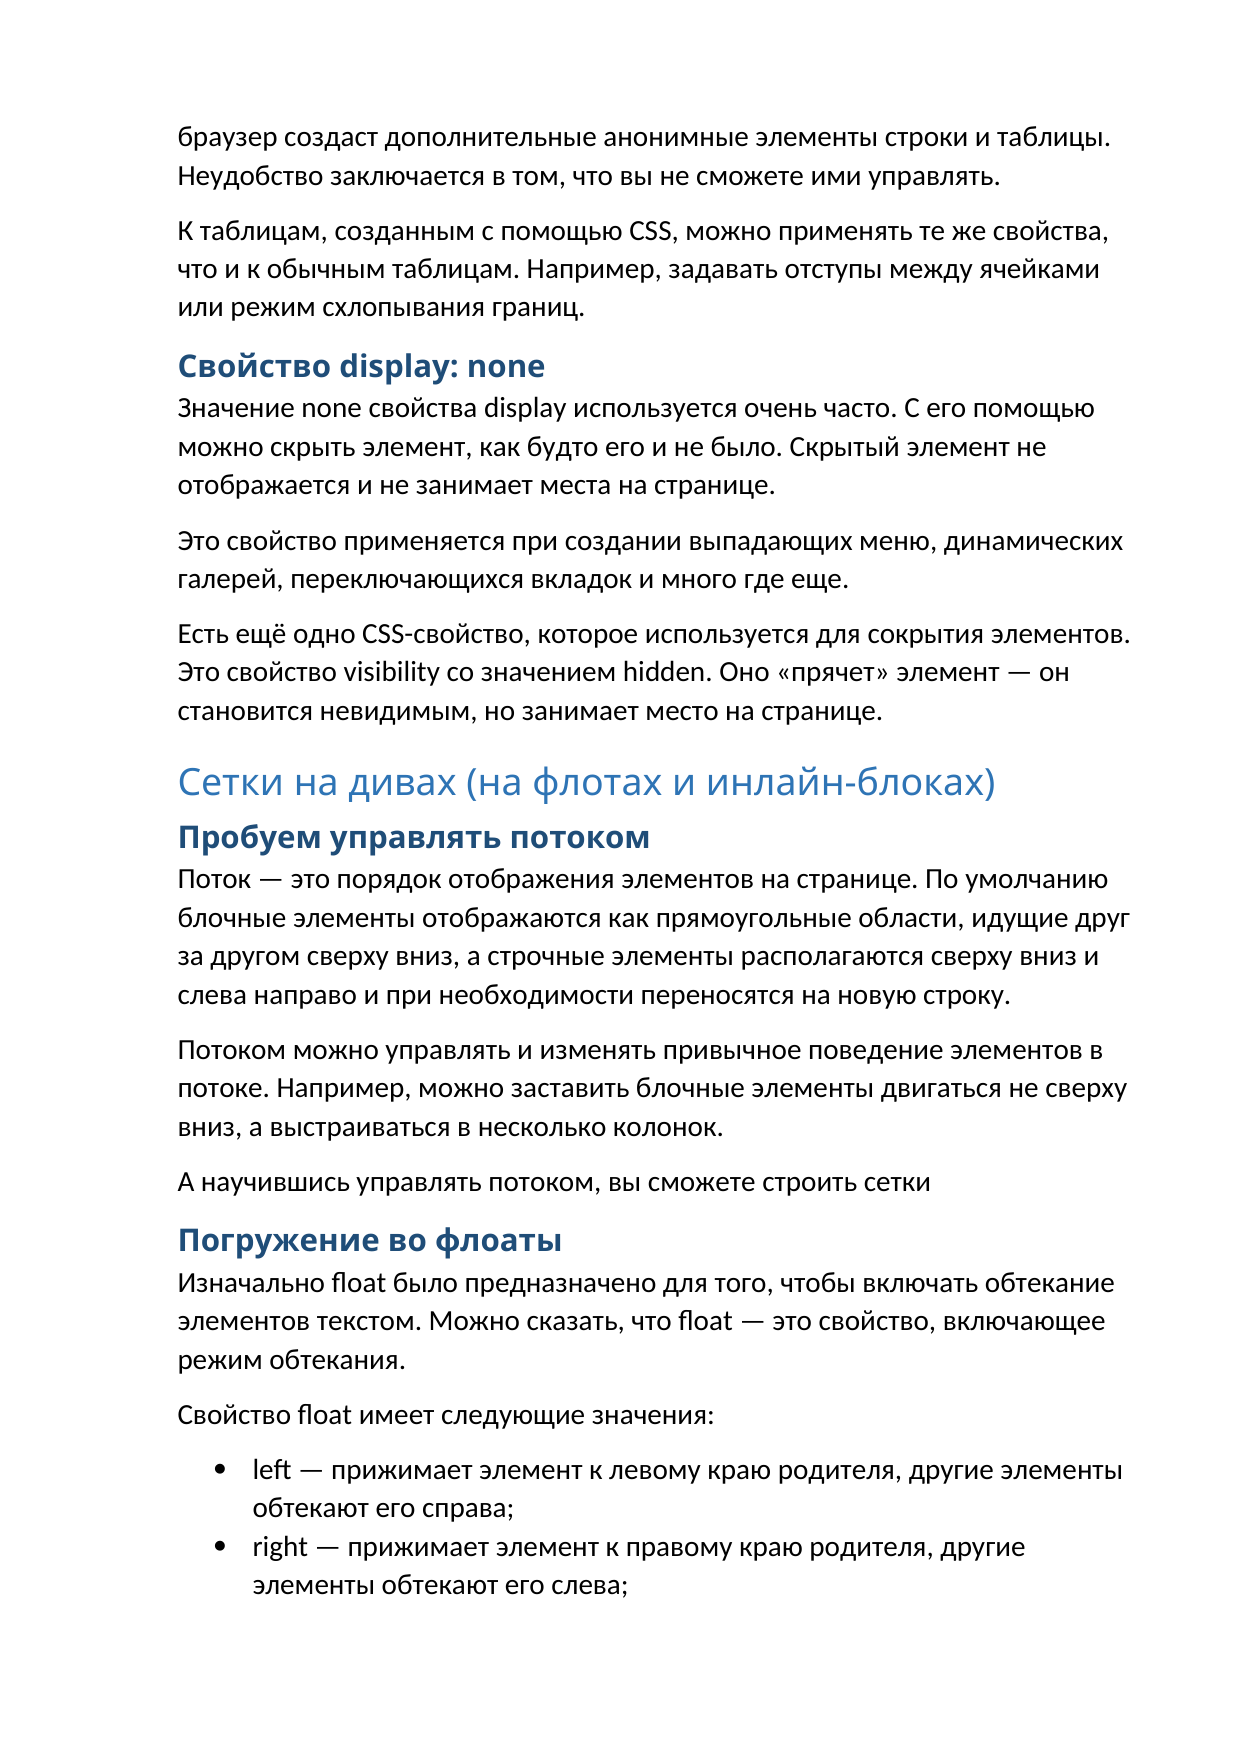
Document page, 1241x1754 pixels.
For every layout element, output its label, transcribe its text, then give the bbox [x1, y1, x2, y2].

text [177, 118, 1152, 192]
text Есть ещё одно CSS-свойство, которое используется для сокрытия элементов. Это свойство visibility со значением hidden. Оно «прячет» элемент — он становится невидимым, но занимает место на странице. [177, 615, 1152, 728]
subtitle Пробуем управлять потоком [177, 815, 1152, 857]
list left — прижимает элемент к левому краю родителя, другие элементы обтекают его справа; [215, 1451, 1152, 1525]
text К таблицам, созданным с помощью CSS, можно применять те же свойства, что и к обычным таблицам. Например, задавать отступы между ячейками или режим схлопывания границ. [177, 212, 1152, 324]
text Значение none свойства display используется очень часто. С его помощью можно скрыть элемент, как будто его и не было. Скрытый элемент не отображается и не занимает места на странице. [177, 389, 1152, 502]
subtitle Сетки на дивах (на флотах и инлайн-блоках) [177, 755, 1152, 806]
text Поток — это порядок отображения элементов на странице. По умолчанию блочные элементы отображаются как прямоугольные области, идущие друг за другом сверху вниз, а строчные элементы располагаются сверху вниз и слева направо и при необходимости переносятся на новую строку. [177, 861, 1152, 1012]
list right — прижимает элемент к правому краю родителя, другие элементы обтекают его слева; [215, 1528, 1152, 1602]
text Изначально float было предназначено для того, чтобы включать обтекание элементов текстом. Можно сказать, что float — это свойство, включающее режим обтекания. [177, 1264, 1152, 1377]
text Потоком можно управлять и изменять привычное поведение элементов в потоке. Например, можно заставить блочные элементы двигаться не сверху вниз, а выстраиваться в несколько колонок. [177, 1031, 1152, 1143]
subtitle Погружение во флоаты [177, 1218, 1152, 1261]
text Это свойство применяется при создании выпадающих меню, динамических галерей, переключающихся вкладок и много где еще. [177, 522, 1152, 596]
text Свойство float имеет следующие значения: [177, 1396, 1152, 1432]
subtitle Свойство display: none [177, 344, 1152, 386]
text А научившись управлять потоком, вы сможете строить сетки [177, 1163, 1152, 1199]
